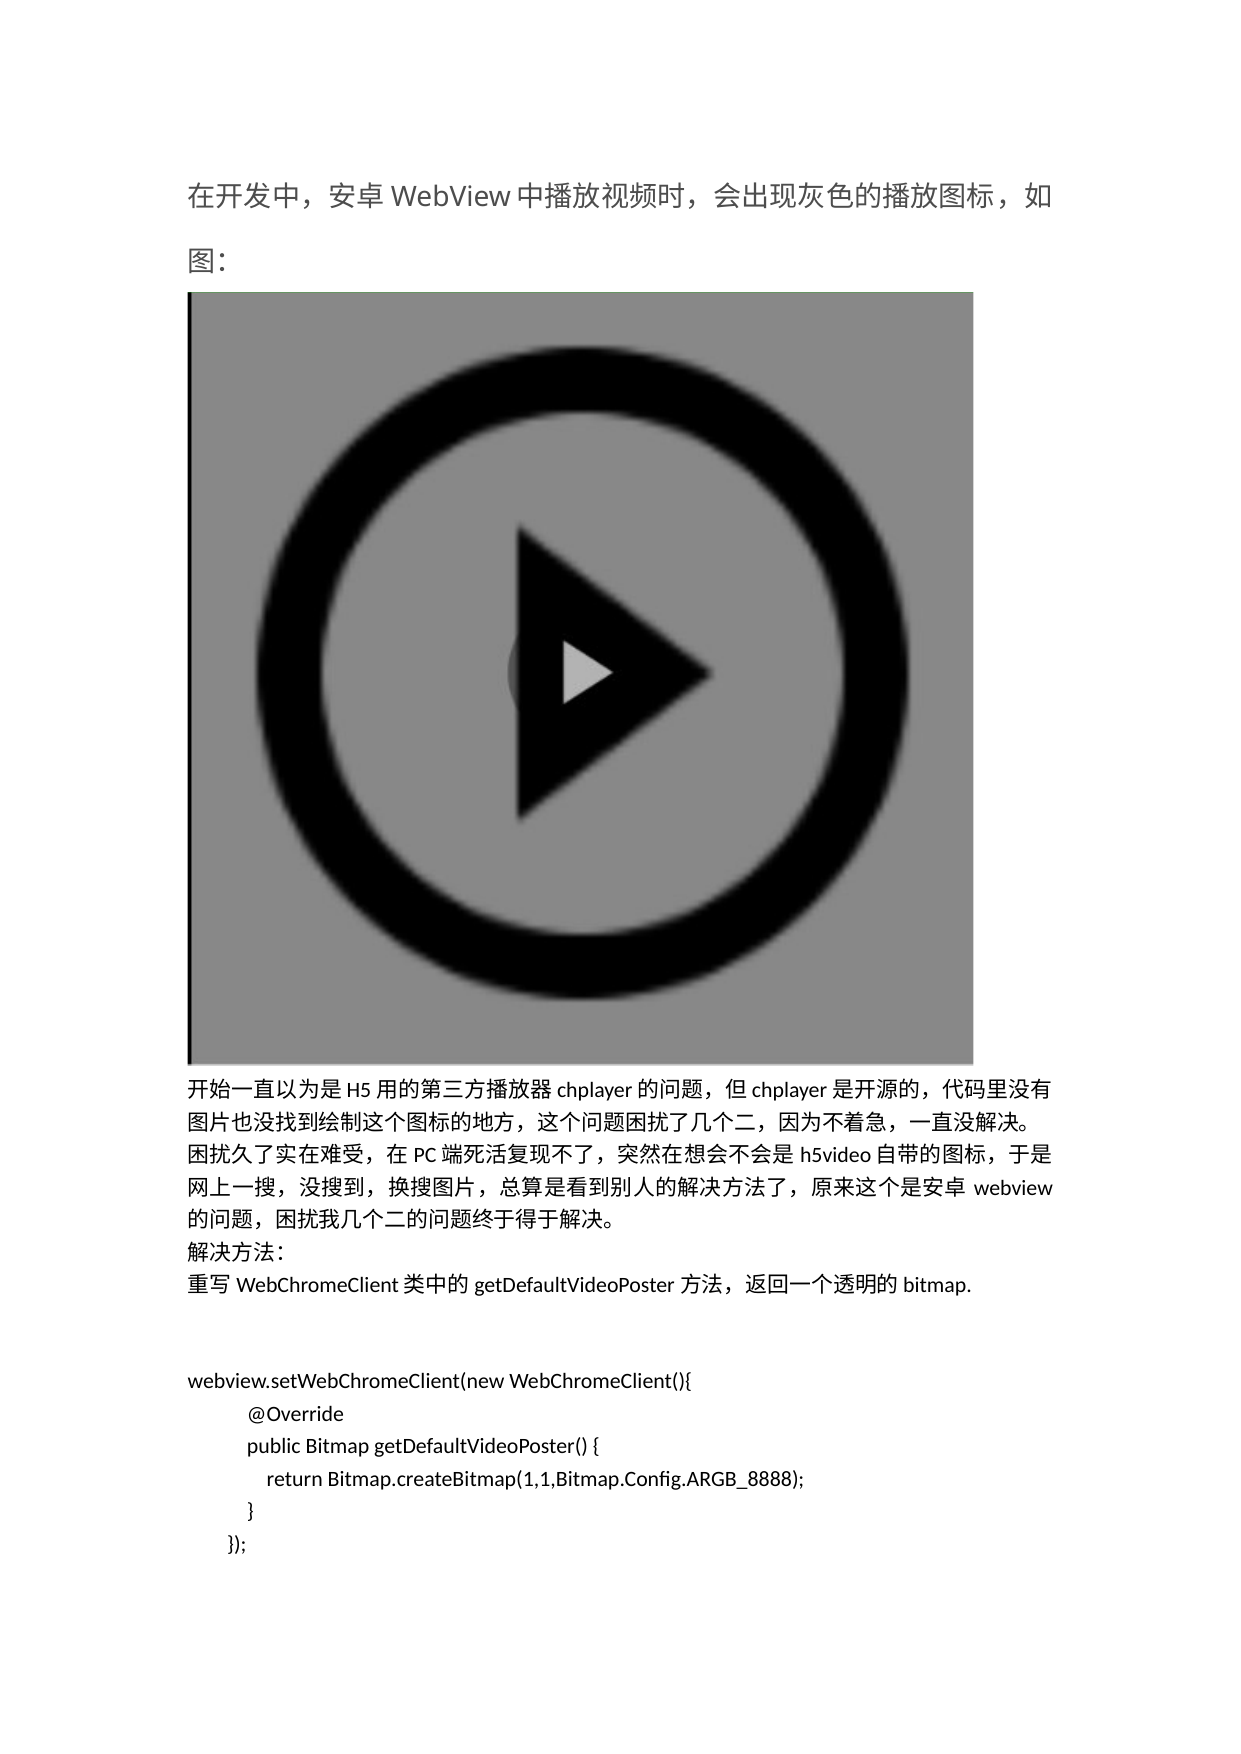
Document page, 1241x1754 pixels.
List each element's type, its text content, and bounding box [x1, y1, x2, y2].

text webview.setWebChromeClient(new WebChromeClient(){ [187, 1364, 1053, 1397]
text @Override [187, 1397, 1053, 1429]
picture [187, 292, 974, 1066]
text }); [187, 1527, 1053, 1559]
text } [187, 1494, 1053, 1527]
text 开始一直以为是H5用的第三方播放器chplayer的问题，但chplayer是开源的，代码里没有图片也没找到绘制这个图标的地方，这个问题困扰了几个二，因为不着急，一直没解决。 [187, 1072, 1053, 1137]
text 重写 WebChromeClient 类中的 getDefaultVideoPoster 方法，返回一个透明的bitmap. [187, 1267, 1053, 1299]
text 困扰久了实在难受，在PC端死活复现不了，突然在想会不会是h5video自带的图标，于是网上一搜，没搜到，换搜图片，总算是看到别人的解决方法了，原来这个是安卓webview的问题，困扰我几个二的问题终于得于解决。 [187, 1137, 1053, 1234]
text 在开发中，安卓WebView中播放视频时，会出现灰色的播放图标，如图： [187, 162, 1053, 292]
text 解决方法： [187, 1234, 1053, 1267]
text return Bitmap.createBitmap(1,1,Bitmap.Config.ARGB_8888); [187, 1462, 1053, 1494]
text public Bitmap getDefaultVideoPoster() { [187, 1429, 1053, 1462]
